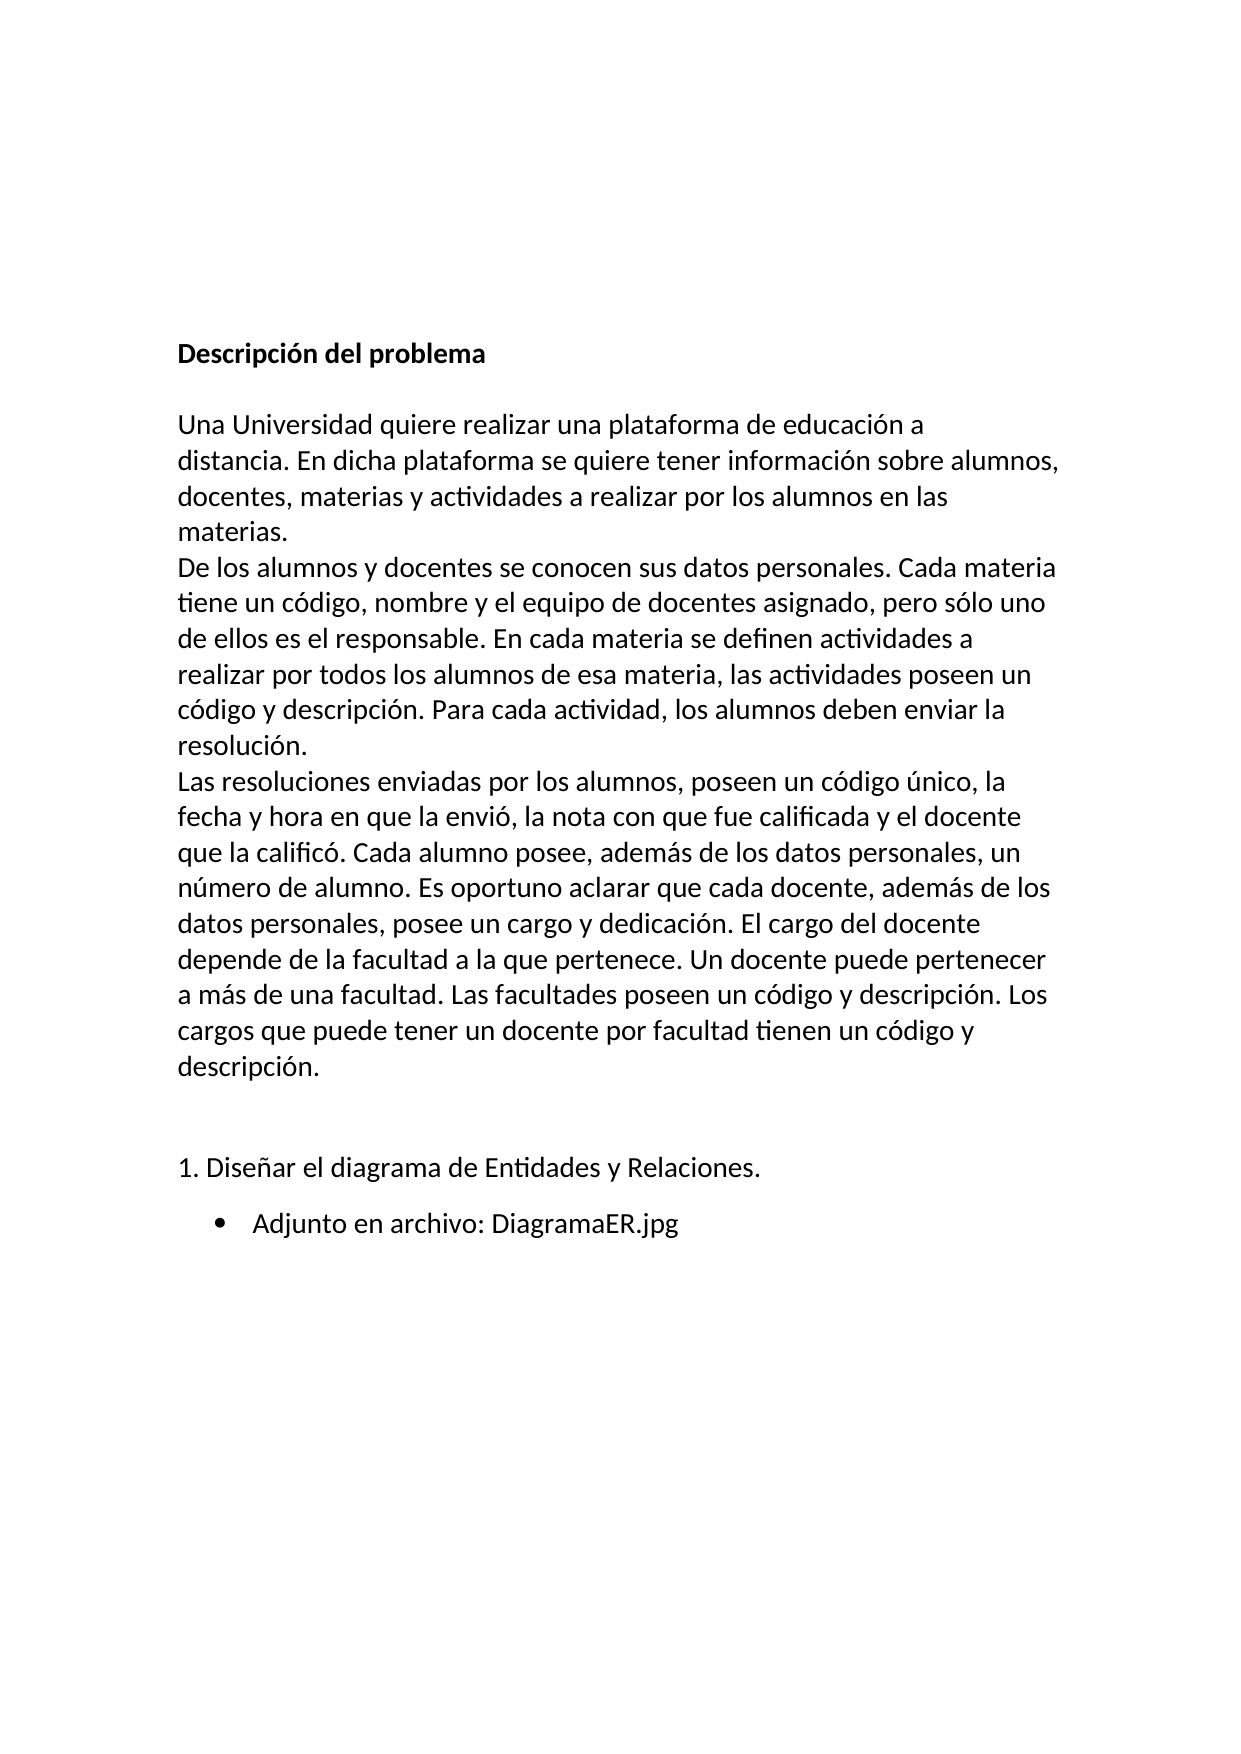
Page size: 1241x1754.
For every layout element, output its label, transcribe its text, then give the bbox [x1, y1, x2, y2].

text distancia. En dicha plataforma se quiere tener información sobre alumnos, [177, 442, 1063, 478]
text 1. Diseñar el diagrama de Entidades y Relaciones. [177, 1149, 1063, 1185]
text tiene un código, nombre y el equipo de docentes asignado, pero sólo uno de ellos es el responsable. En cada materia se definen actividades a realizar por todos los alumnos de esa materia, las actividades poseen un código y descripción. Para cada actividad, los alumnos deben enviar la resolución. [177, 584, 1063, 763]
text fecha y hora en que la envió, la nota con que fue calificada y el docente que la calificó. Cada alumno posee, además de los datos personales, un [177, 798, 1063, 869]
text De los alumnos y docentes se conocen sus datos personales. Cada materia [177, 549, 1063, 584]
text descripción. [177, 1048, 1063, 1083]
text Una Universidad quiere realizar una plataforma de educación a [177, 406, 1063, 442]
list Adjunto en archivo: DiagramaER.jpg [215, 1205, 1063, 1240]
text docentes, materias y actividades a realizar por los alumnos en las materias. [177, 478, 1063, 549]
text número de alumno. Es oportuno aclarar que cada docente, además de los [177, 869, 1063, 905]
text depende de la facultad a la que pertenece. Un docente puede pertenecer a más de una facultad. Las facultades poseen un código y descripción. Los [177, 941, 1063, 1012]
text Las resoluciones enviadas por los alumnos, poseen un código único, la [177, 763, 1063, 798]
text Descripción del problema [177, 335, 1063, 371]
text cargos que puede tener un docente por facultad tienen un código y [177, 1012, 1063, 1048]
text datos personales, posee un cargo y dedicación. El cargo del docente [177, 905, 1063, 941]
